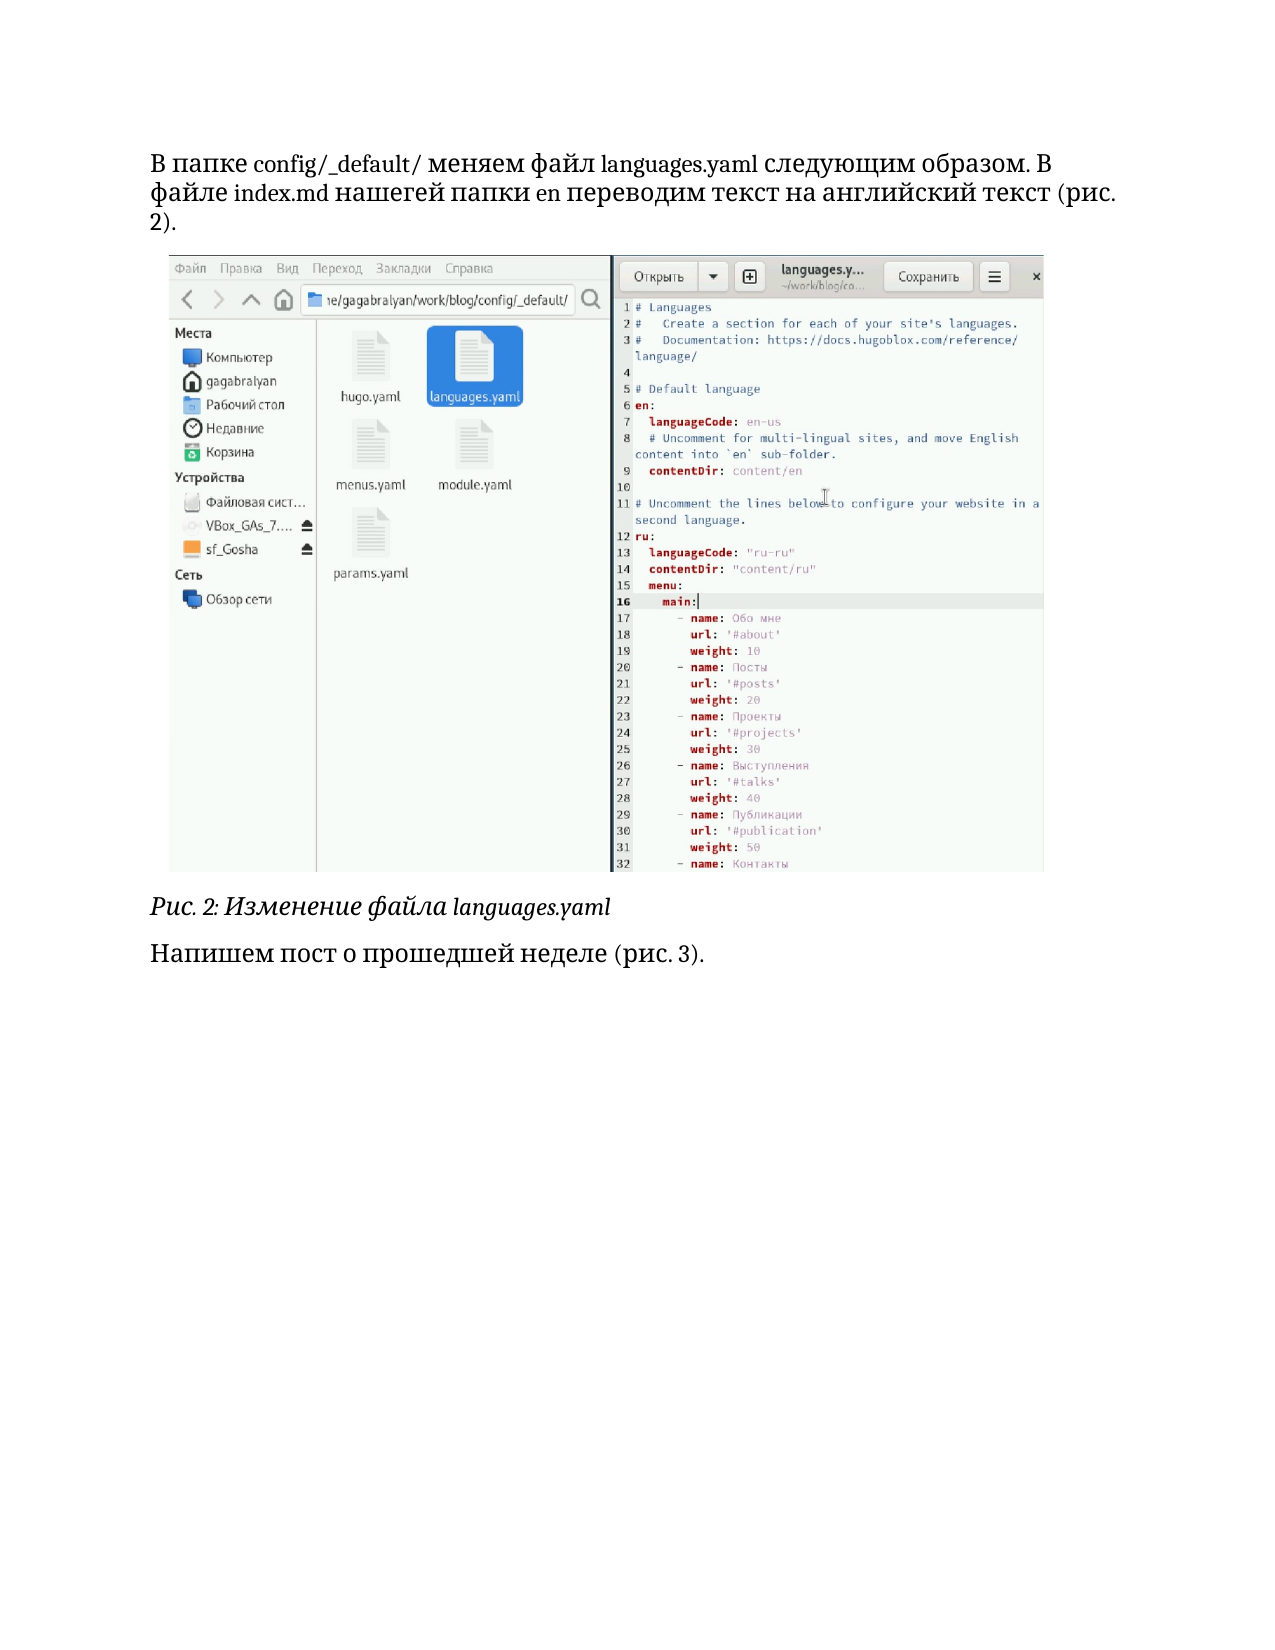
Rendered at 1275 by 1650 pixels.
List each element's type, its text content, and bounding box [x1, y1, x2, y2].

picture [168, 255, 1044, 872]
text Рис. 2: Изменение файла languages.yaml [150, 893, 1125, 921]
text Напишем пост о прошедшей неделе (рис. 3). [150, 940, 1125, 969]
text В папке config/_default/ меняем файл languages.yaml следующим образом. В файле index.md нашегей папки en переводим текст на английский текст (рис. 2). [150, 150, 1125, 236]
